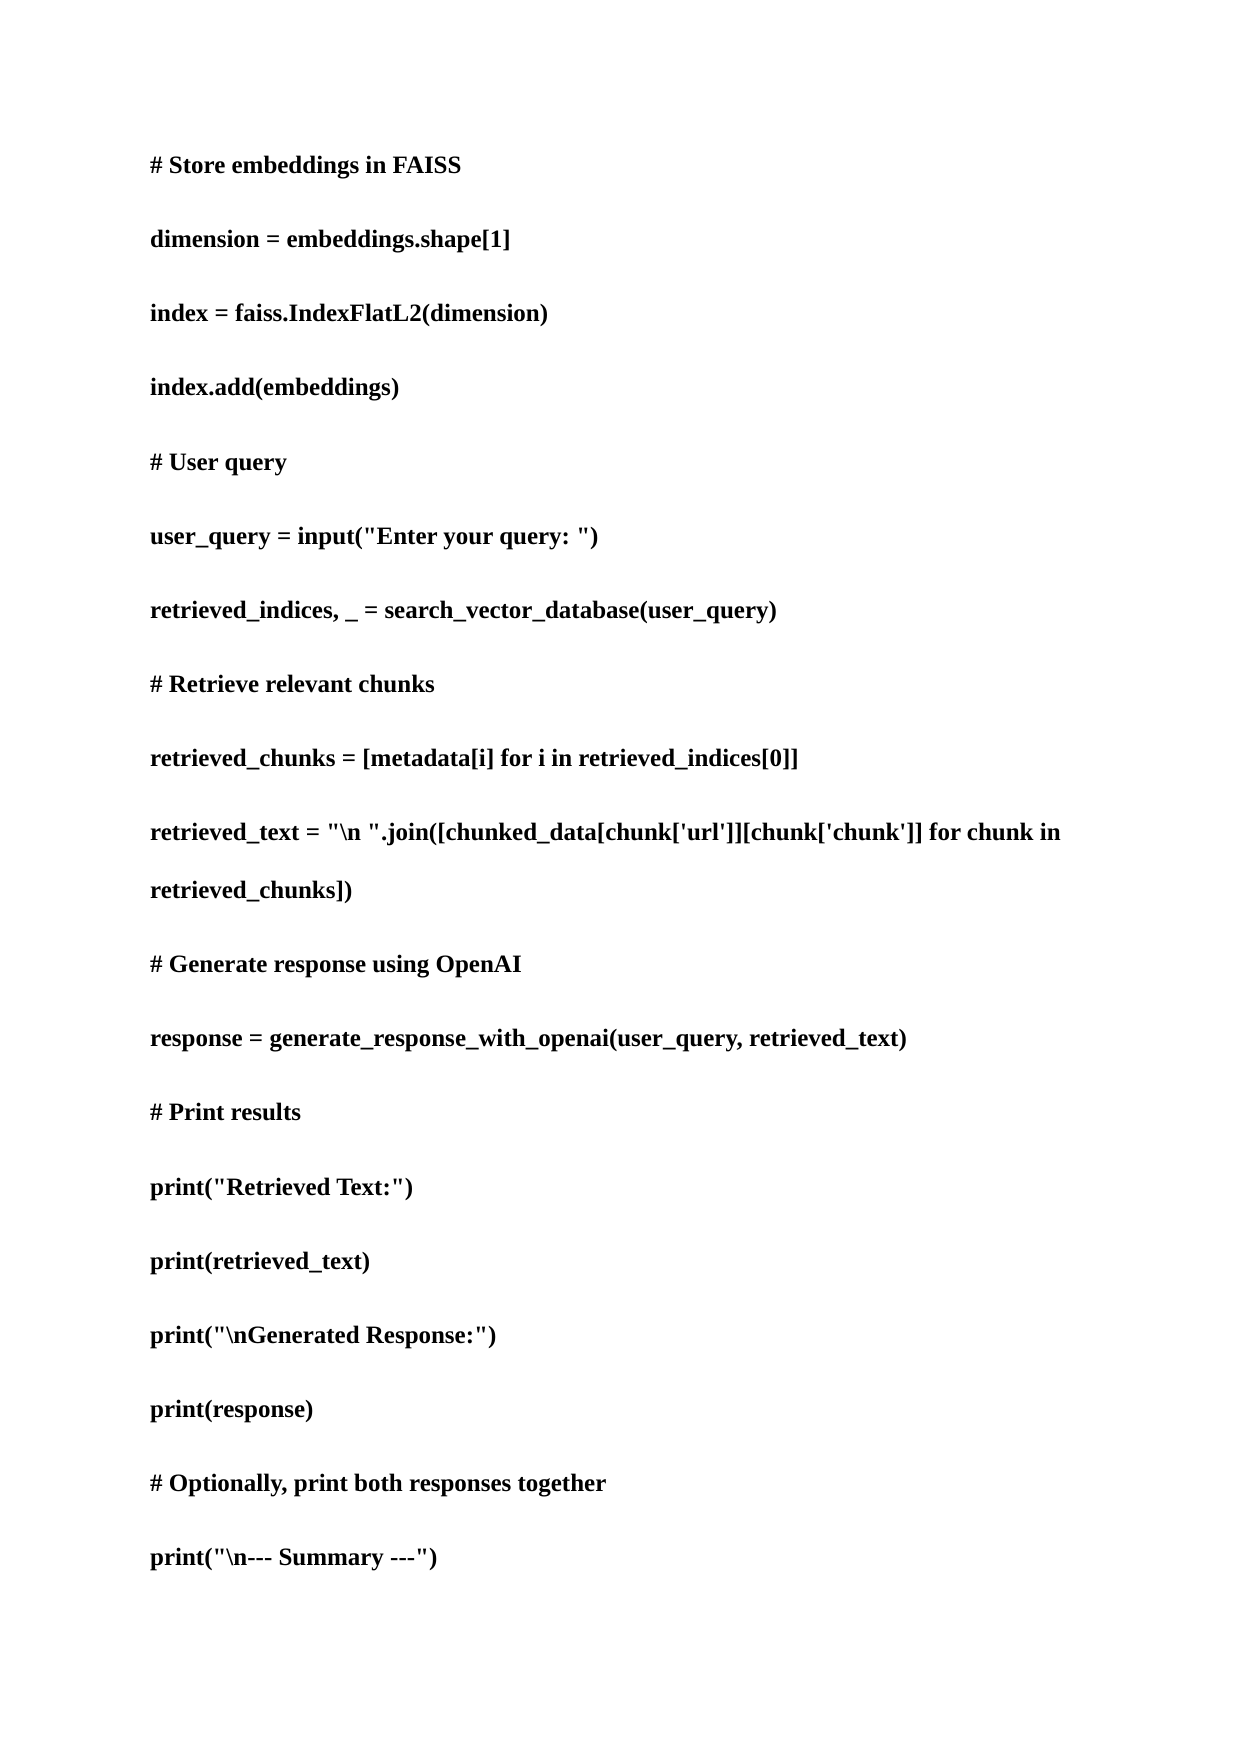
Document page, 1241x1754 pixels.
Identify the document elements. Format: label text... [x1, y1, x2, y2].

text retrieved_chunks = [metadata[i] for i in retrieved_indices[0]] [150, 743, 1090, 772]
text # Store embeddings in FAISS [150, 150, 1090, 179]
text # Print results [150, 1097, 1090, 1126]
text print(retrieved_text) [150, 1246, 1090, 1274]
text # Generate response using OpenAI [150, 949, 1090, 978]
text # Retrieve relevant chunks [150, 669, 1090, 698]
text index = faiss.IndexFlatL2(dimension) [150, 298, 1090, 327]
text print("\nGenerated Response:") [150, 1320, 1090, 1349]
text print("\n--- Summary ---") [150, 1542, 1090, 1571]
text response = generate_response_with_openai(user_query, retrieved_text) [150, 1023, 1090, 1052]
text user_query = input("Enter your query: ") [150, 521, 1090, 549]
text # User query [150, 447, 1090, 475]
text dimension = embeddings.shape[1] [150, 224, 1090, 253]
text print("Retrieved Text:") [150, 1172, 1090, 1200]
text retrieved_text = "\n ".join([chunked_data[chunk['url']][chunk['chunk']] for chunk in retrieved_chunks]) [150, 817, 1090, 904]
text retrieved_indices, _ = search_vector_database(user_query) [150, 595, 1090, 624]
text # Optionally, print both responses together [150, 1468, 1090, 1497]
text index.add(embeddings) [150, 372, 1090, 401]
text print(response) [150, 1394, 1090, 1423]
